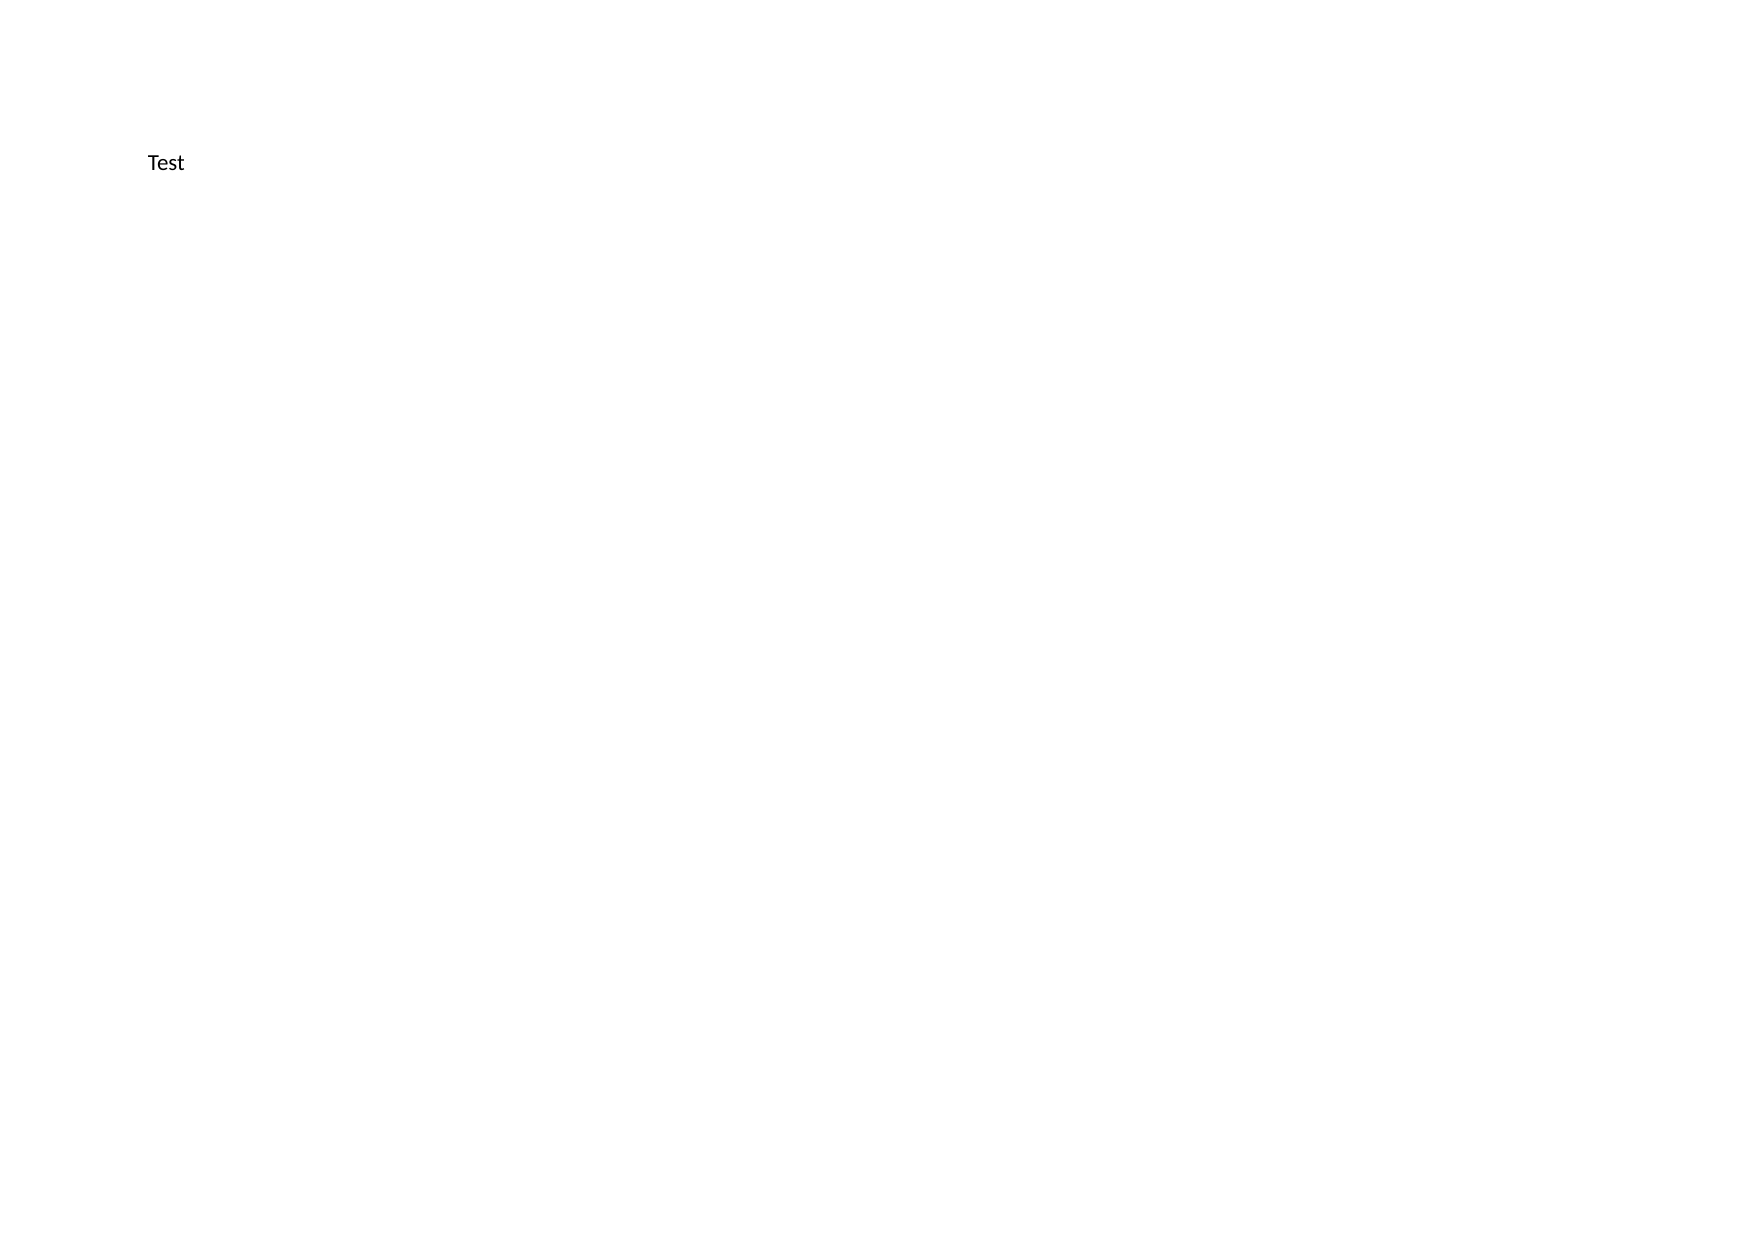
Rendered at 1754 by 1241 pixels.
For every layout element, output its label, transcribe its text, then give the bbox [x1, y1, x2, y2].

text Test [148, 148, 1636, 176]
